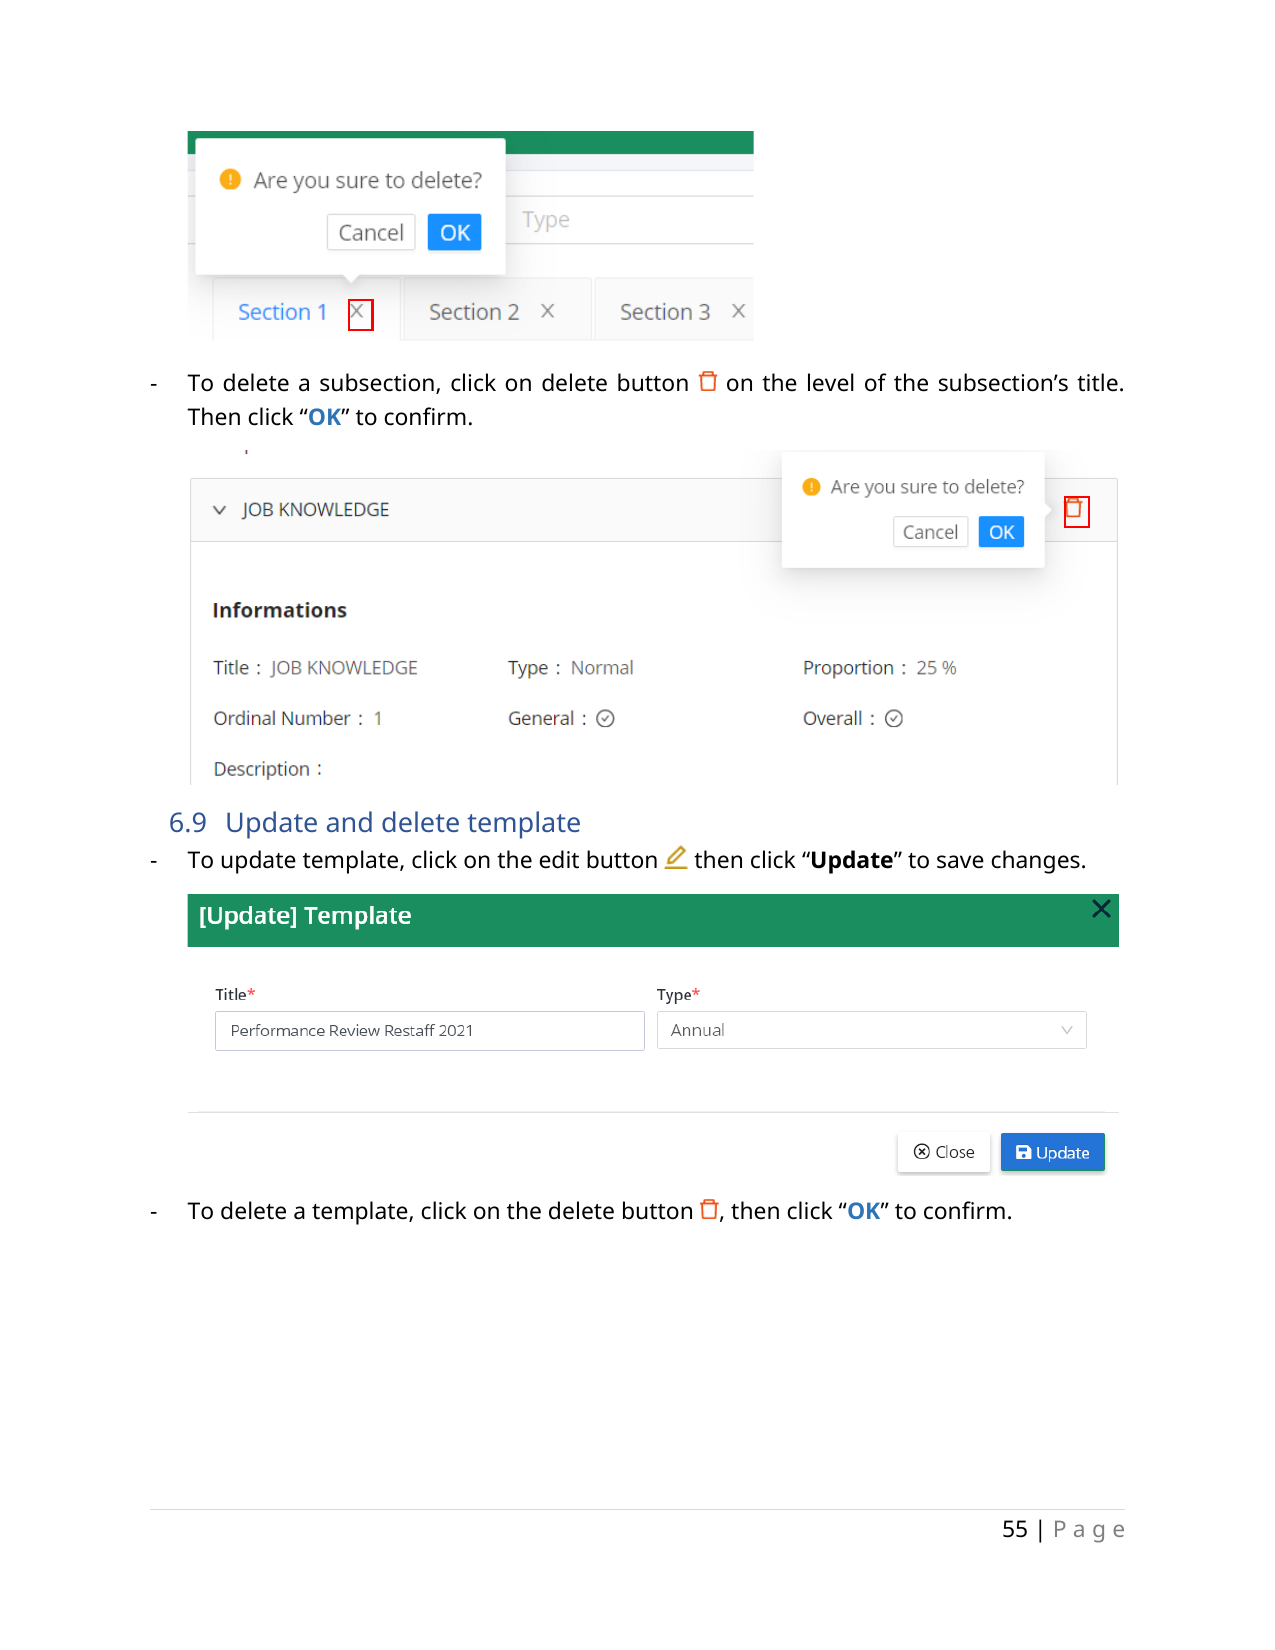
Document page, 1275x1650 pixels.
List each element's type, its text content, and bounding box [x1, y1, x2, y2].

list To delete a template, click on the delete button , then click “OK” to confirm. [150, 1195, 1125, 1226]
list To delete a subsection, click on delete button on the level of the subsection’s title. Then click “OK” to confirm. [150, 367, 1125, 432]
picture [187, 894, 1119, 1176]
subtitle Update and delete template [169, 804, 1125, 841]
picture [698, 371, 718, 392]
picture [700, 1199, 719, 1220]
picture [187, 450, 1119, 785]
list To update template, click on the edit button then click “Update” to save changes. [150, 843, 1125, 875]
picture [187, 131, 754, 348]
picture [664, 843, 689, 869]
